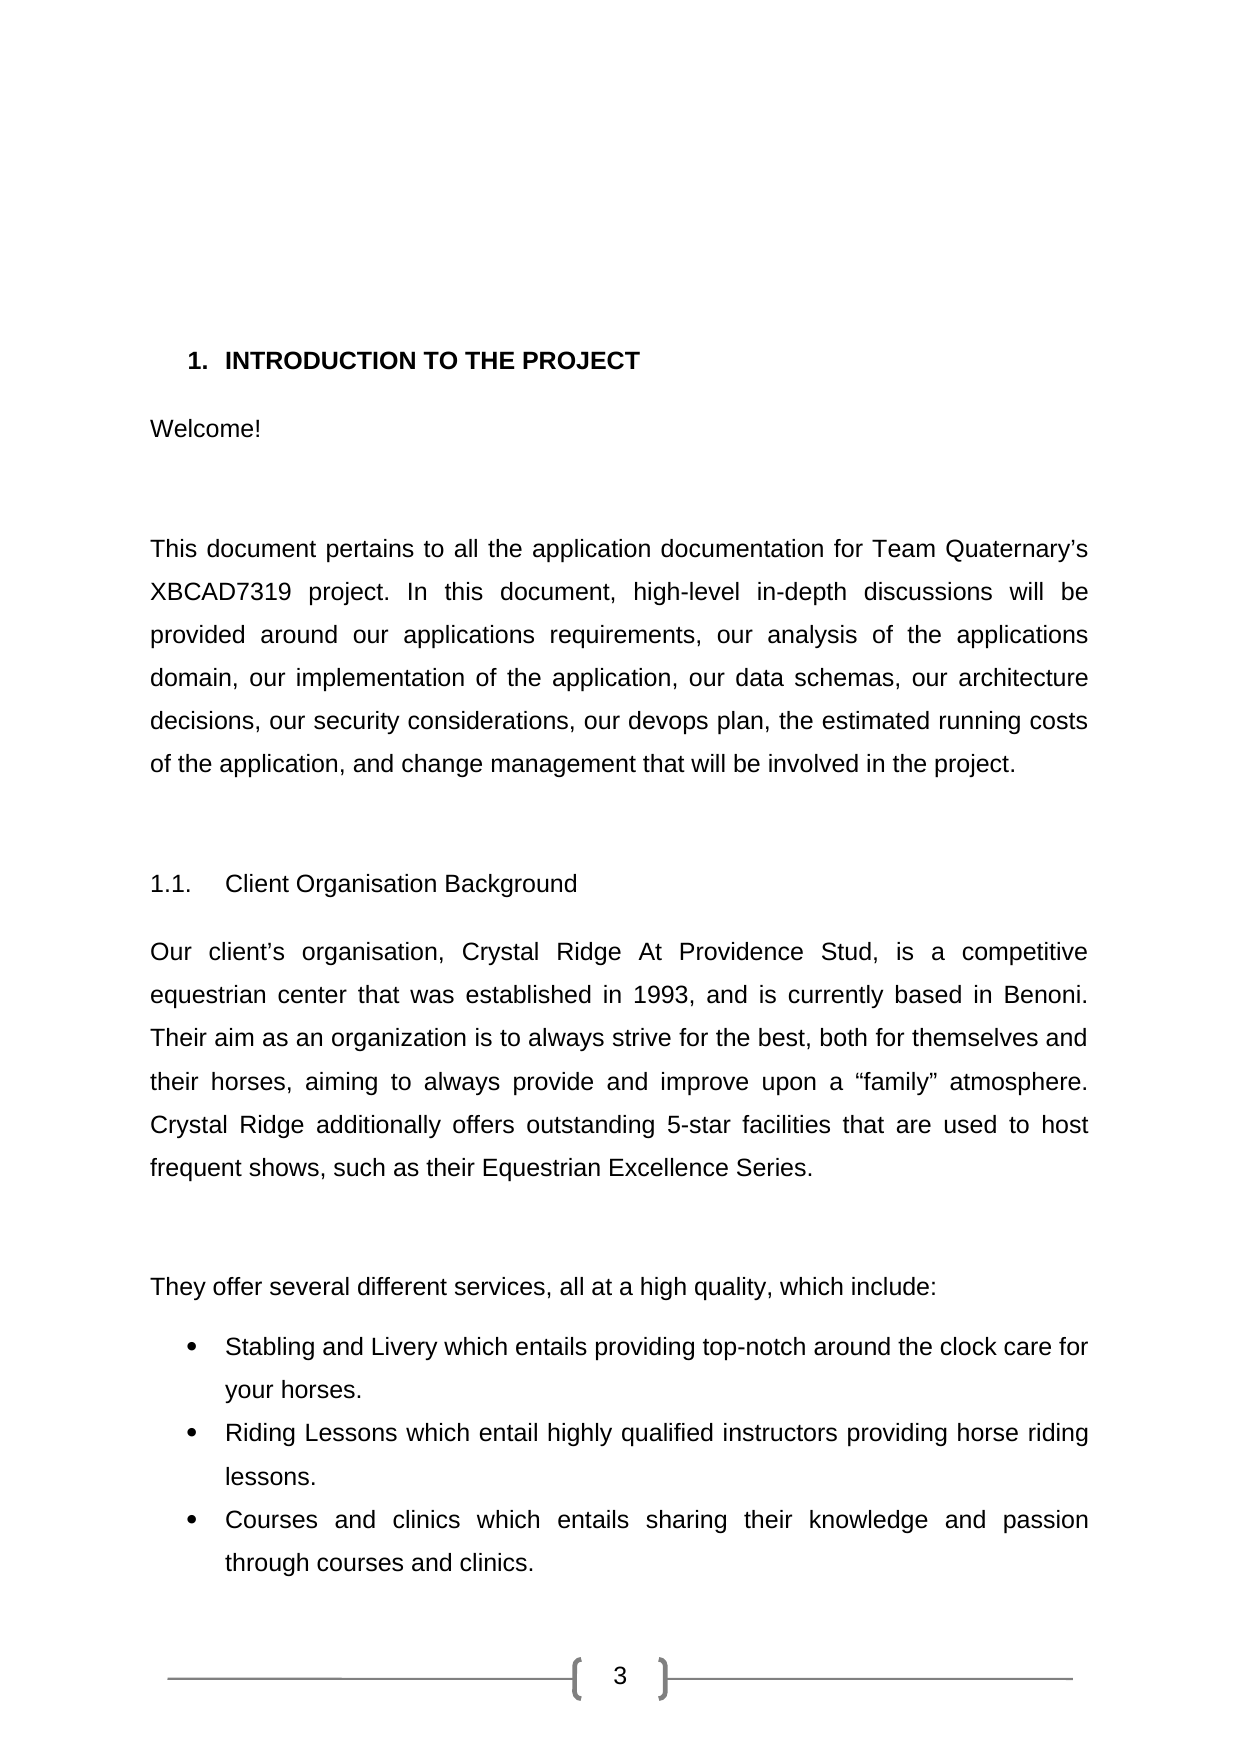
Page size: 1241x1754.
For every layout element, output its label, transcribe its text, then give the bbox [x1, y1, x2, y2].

list Riding Lessons which entail highly qualified instructors providing horse riding lessons. [187, 1418, 1090, 1490]
list Courses and clinics which entails sharing their knowledge and passion through courses and clinics. [187, 1505, 1090, 1577]
list Stabling and Livery which entails providing top-notch around the clock care for your horses. [187, 1332, 1090, 1404]
subtitle INTRODUCTION TO THE PROJECT [187, 346, 1090, 375]
subtitle 1.1. Client Organisation Background [150, 869, 1090, 898]
text Our client’s organisation, Crystal Ridge At Providence Stud, is a competitive equestrian center that was established in 1993, and is currently based in Benoni. Their aim as an organization is to always strive for the best, both for themselves and their horses, aiming to always provide and improve upon a “family” atmosphere. Crystal Ridge additionally offers outstanding 5-star facilities that are used to host frequent shows, such as their Equestrian Excellence Series. [150, 937, 1090, 1181]
text Welcome! [150, 414, 1090, 443]
text They offer several different services, all at a high quality, which include: [150, 1272, 1090, 1301]
text This document pertains to all the application documentation for Team Quaternary’s XBCAD7319 project. In this document, high-level in-depth discussions will be provided around our applications requirements, our analysis of the applications domain, our implementation of the application, our data schemas, our architecture decisions, our security considerations, our devops plan, the estimated running costs of the application, and change management that will be involved in the project. [150, 534, 1090, 778]
